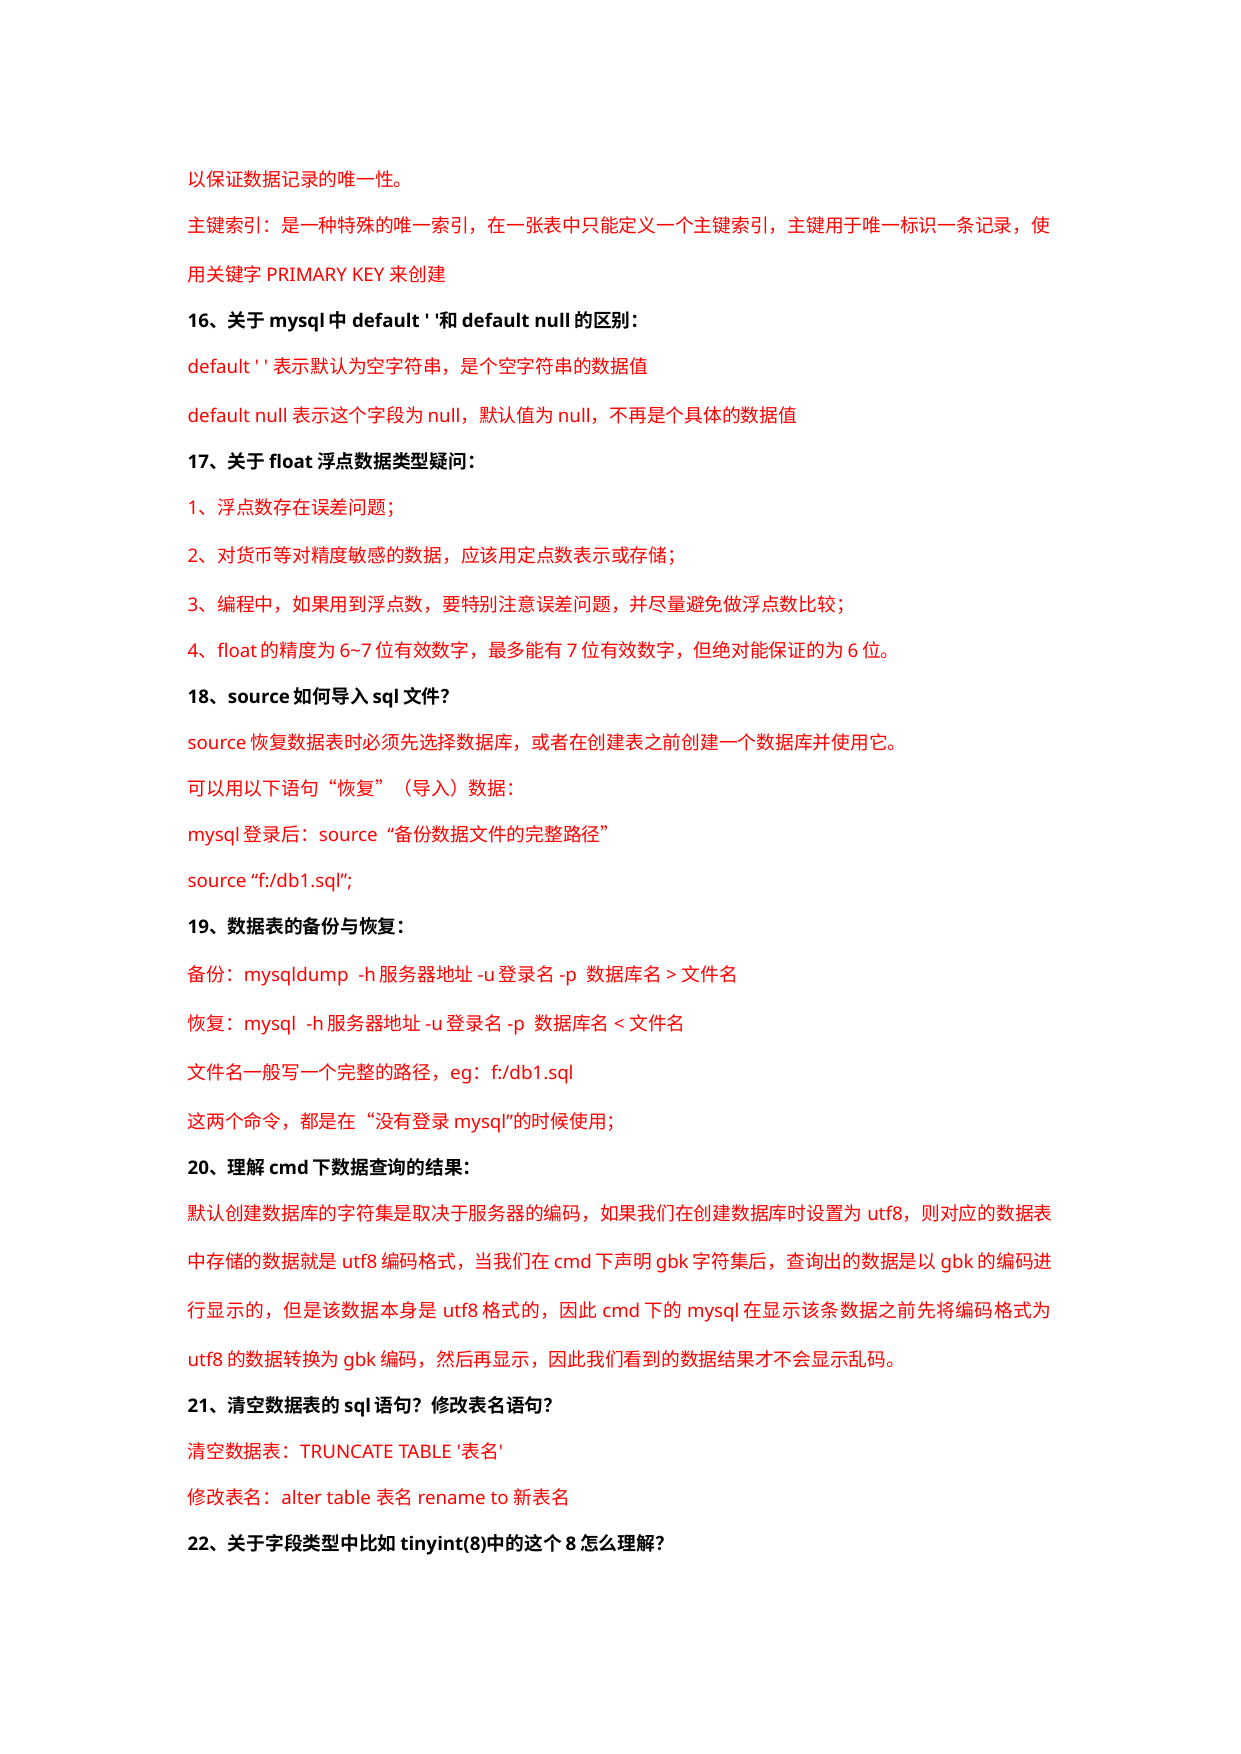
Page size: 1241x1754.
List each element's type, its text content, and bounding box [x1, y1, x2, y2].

list mysql登录后：source “备份数据文件的完整路径” [187, 817, 1053, 850]
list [187, 162, 1053, 194]
list 20、理解cmd下数据查询的结果： [187, 1150, 1053, 1182]
list source “f:/db1.sql”; [187, 863, 1053, 896]
text 4、float的精度为6~7位有效数字，最多能有7位有效数字，但绝对能保证的为6位。 [187, 633, 1053, 666]
list 修改表名：alter table 表名 rename to 新表名 [187, 1480, 1053, 1513]
list 21、清空数据表的sql语句？修改表名语句？ [187, 1388, 1053, 1421]
list 16、关于mysql中 default ' '和default null的区别： [187, 303, 1053, 335]
list 18、source如何导入sql文件？ [187, 679, 1053, 712]
list 清空数据表：TRUNCATE TABLE '表名' [187, 1434, 1053, 1467]
list 主键索引：是一种特殊的唯一索引，在一张表中只能定义一个主键索引，主键用于唯一标识一条记录，使用关键字PRIMARY KEY 来创建 [187, 208, 1053, 289]
list default ' ' 表示默认为空字符串，是个空字符串的数据值 default null 表示这个字段为null，默认值为null，不再是个具体的数据值 [187, 349, 1053, 430]
list 22、关于字段类型中比如tinyint(8)中的这个8怎么理解？ [187, 1526, 1053, 1559]
list 17、关于float浮点数据类型疑问： [187, 444, 1053, 476]
list 可以用以下语句“恢复”（导入）数据： [187, 771, 1053, 804]
text 1、浮点数存在误差问题； 2、对货币等对精度敏感的数据，应该用定点数表示或存储； 3、编程中，如果用到浮点数，要特别注意误差问题，并尽量避免做浮点数比较； [187, 490, 1053, 620]
list source恢复数据表时必须先选择数据库，或者在创建表之前创建一个数据库并使用它。 [187, 725, 1053, 758]
list 默认创建数据库的字符集是取决于服务器的编码，如果我们在创建数据库时设置为utf8，则对应的数据表中存储的数据就是utf8编码格式，当我们在cmd下声明gbk字符集后，查询出的数据是以gbk的编码进行显示的，但是该数据本身是utf8格式的，因此cmd下的mysql在显示该条数据之前先将编码格式为utf8的数据转换为gbk编码，然后再显示，因此我们看到的数据结果才不会显示乱码。 [187, 1196, 1053, 1374]
list 19、数据表的备份与恢复： 备份：mysqldump -h服务器地址 -u登录名 -p 数据库名 > 文件名 恢复：mysql -h服务器地址 -u登录名 -p 数据库名 < 文件名 文件名一般写一个完整的路径，eg：f:/db1.sql 这两个命令，都是在“没有登录mysql”的时候使用； [187, 909, 1053, 1136]
